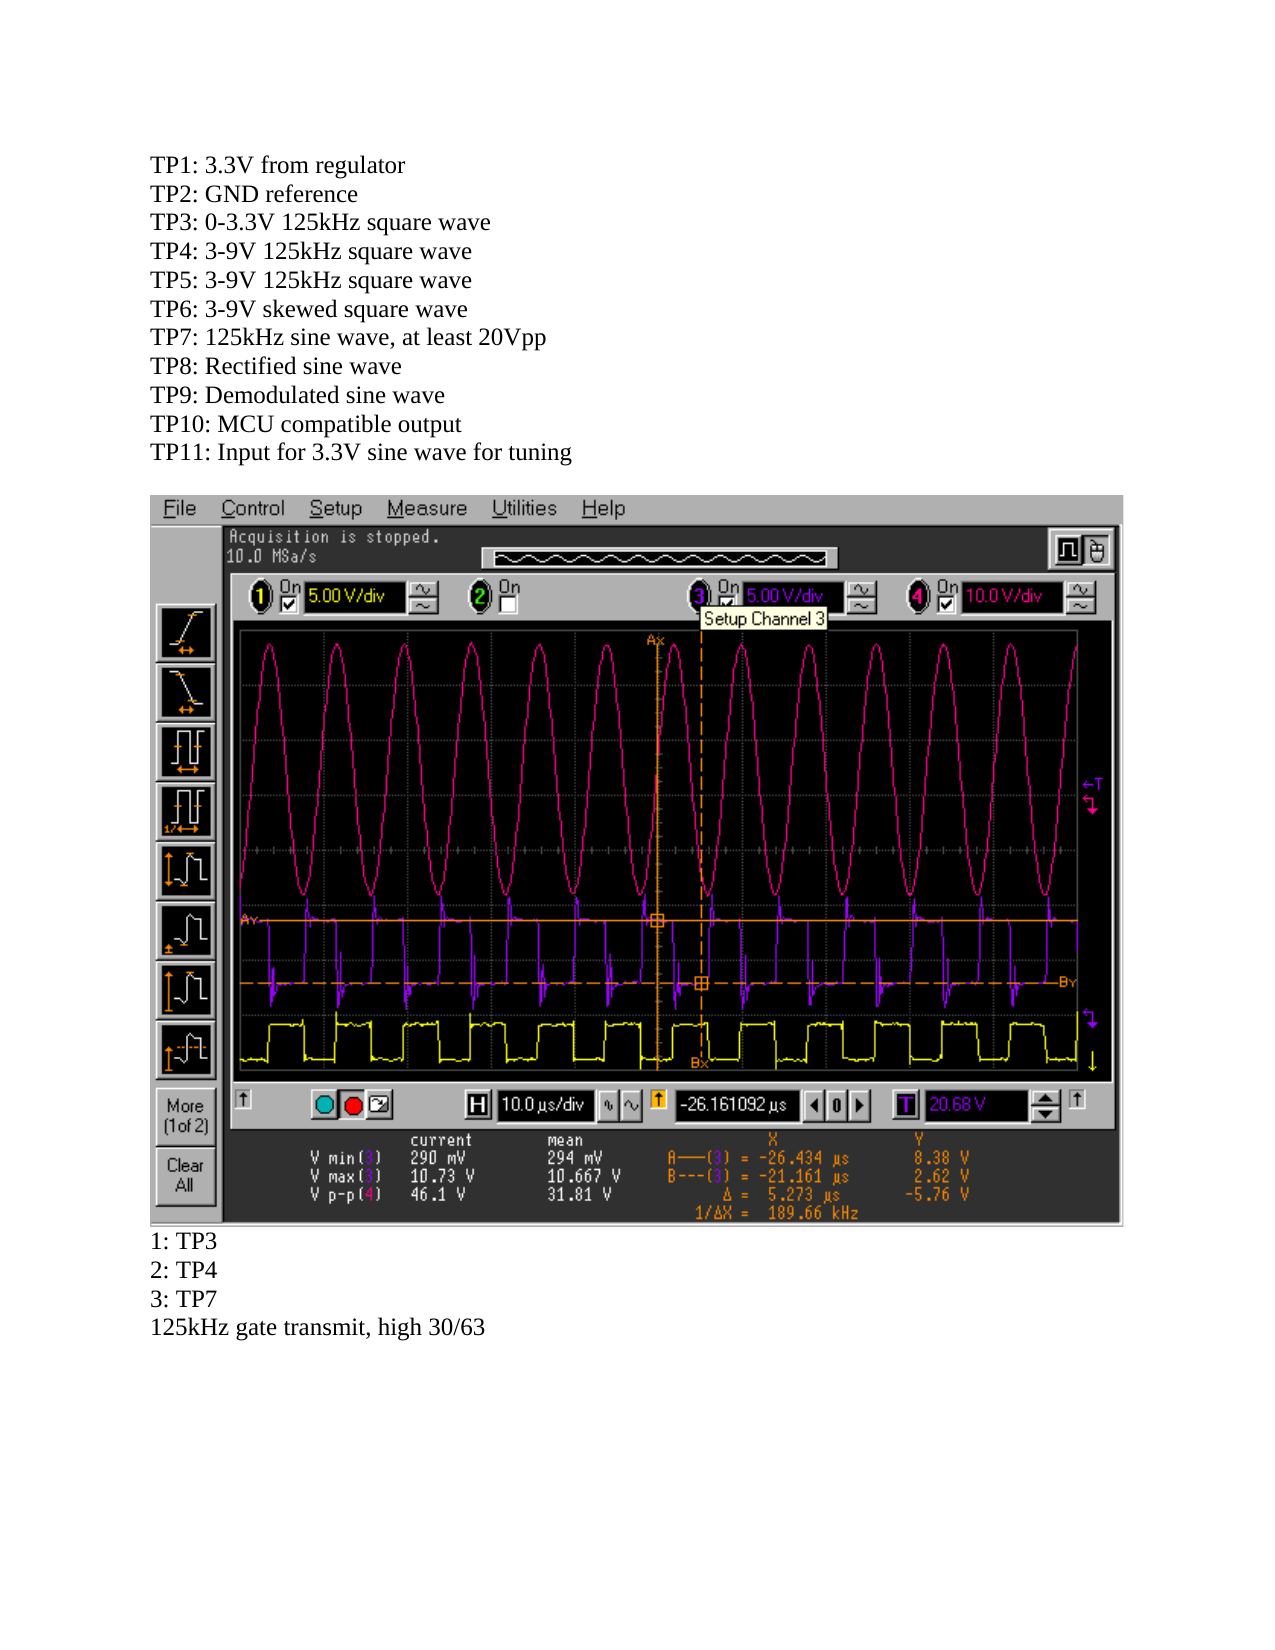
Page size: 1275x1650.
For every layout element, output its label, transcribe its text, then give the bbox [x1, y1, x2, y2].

text TP9: Demodulated sine wave [150, 380, 1125, 409]
text 2: TP4 [150, 1255, 1125, 1284]
picture [150, 495, 1124, 1227]
text 125kHz gate transmit, high 30/63 [150, 1312, 1125, 1341]
text TP10: MCU compatible output [150, 409, 1125, 437]
text TP1: 3.3V from regulator [150, 150, 1125, 179]
text TP11: Input for 3.3V sine wave for tuning [150, 437, 1125, 466]
text TP4: 3-9V 125kHz square wave [150, 236, 1125, 265]
text TP8: Rectified sine wave [150, 351, 1125, 380]
text TP7: 125kHz sine wave, at least 20Vpp [150, 322, 1125, 351]
text TP2: GND reference [150, 179, 1125, 207]
text TP6: 3-9V skewed square wave [150, 294, 1125, 322]
text TP5: 3-9V 125kHz square wave [150, 265, 1125, 294]
text TP3: 0-3.3V 125kHz square wave [150, 207, 1125, 236]
text 3: TP7 [150, 1284, 1125, 1312]
text 1: TP3 [150, 1226, 1125, 1255]
